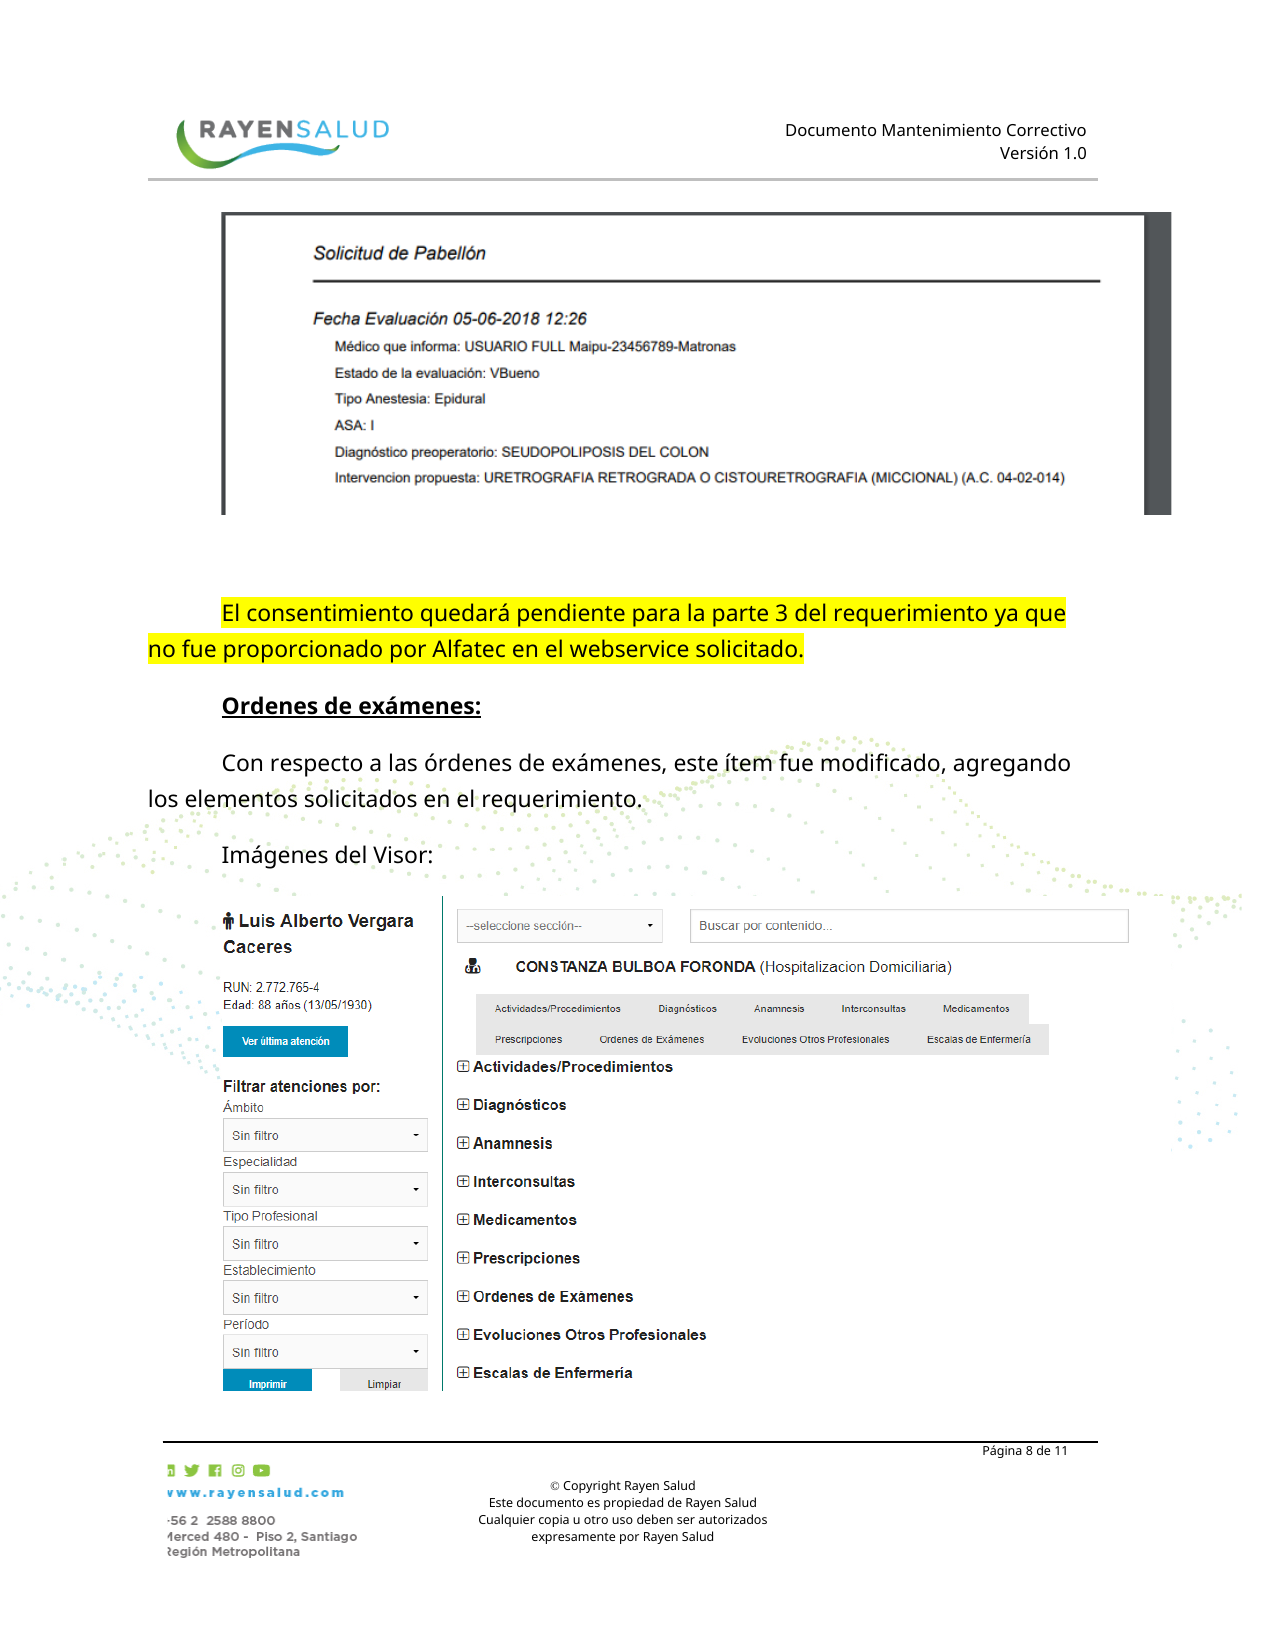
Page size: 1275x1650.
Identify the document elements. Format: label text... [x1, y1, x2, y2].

picture [167, 1460, 363, 1559]
text Con respecto a las órdenes de exámenes, este ítem fue modificado, agregando los elementos solicitados en el requerimiento. [148, 747, 1098, 814]
picture [250, 1381, 262, 1387]
text Imágenes del Visor: [148, 839, 1098, 871]
text Ordenes de exámenes: [148, 690, 1098, 721]
text El consentimiento quedará pendiente para la parte 3 del requerimiento ya que no fue proporcionado por Alfatec en el webservice solicitado. [148, 597, 1098, 664]
picture [221, 212, 1172, 515]
picture [0, 722, 1242, 1391]
picture [165, 105, 398, 178]
